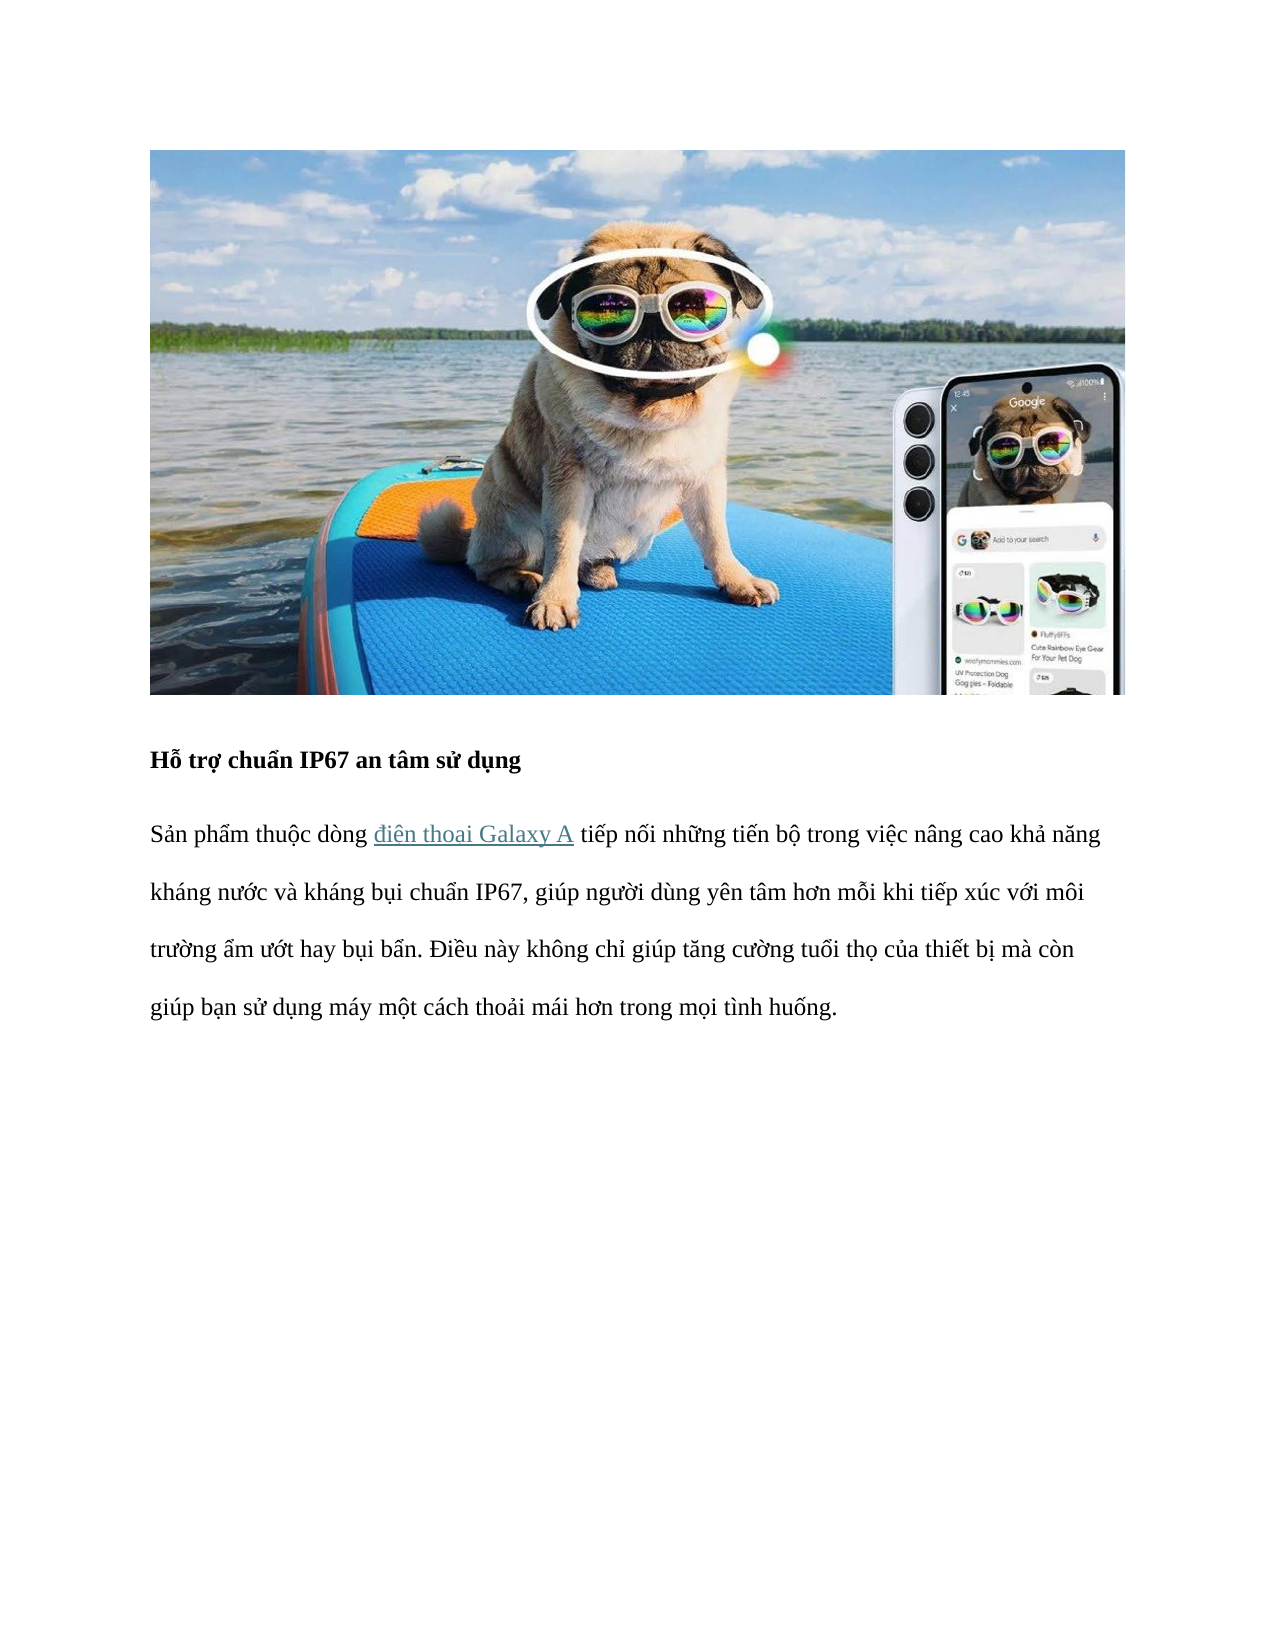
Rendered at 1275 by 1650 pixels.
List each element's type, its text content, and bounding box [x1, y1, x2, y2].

picture [150, 150, 1125, 695]
text Sản phẩm thuộc dòng điện thoại Galaxy A tiếp nối những tiến bộ trong việc nâng cao khả năng kháng nước và kháng bụi chuẩn IP67, giúp người dùng yên tâm hơn mỗi khi tiếp xúc với môi trường ẩm ướt hay bụi bẩn. Điều này không chỉ giúp tăng cường tuổi thọ của thiết bị mà còn giúp bạn sử dụng máy một cách thoải mái hơn trong mọi tình huống. [150, 819, 1125, 1021]
text Hỗ trợ chuẩn IP67 an tâm sử dụng [150, 745, 1125, 774]
